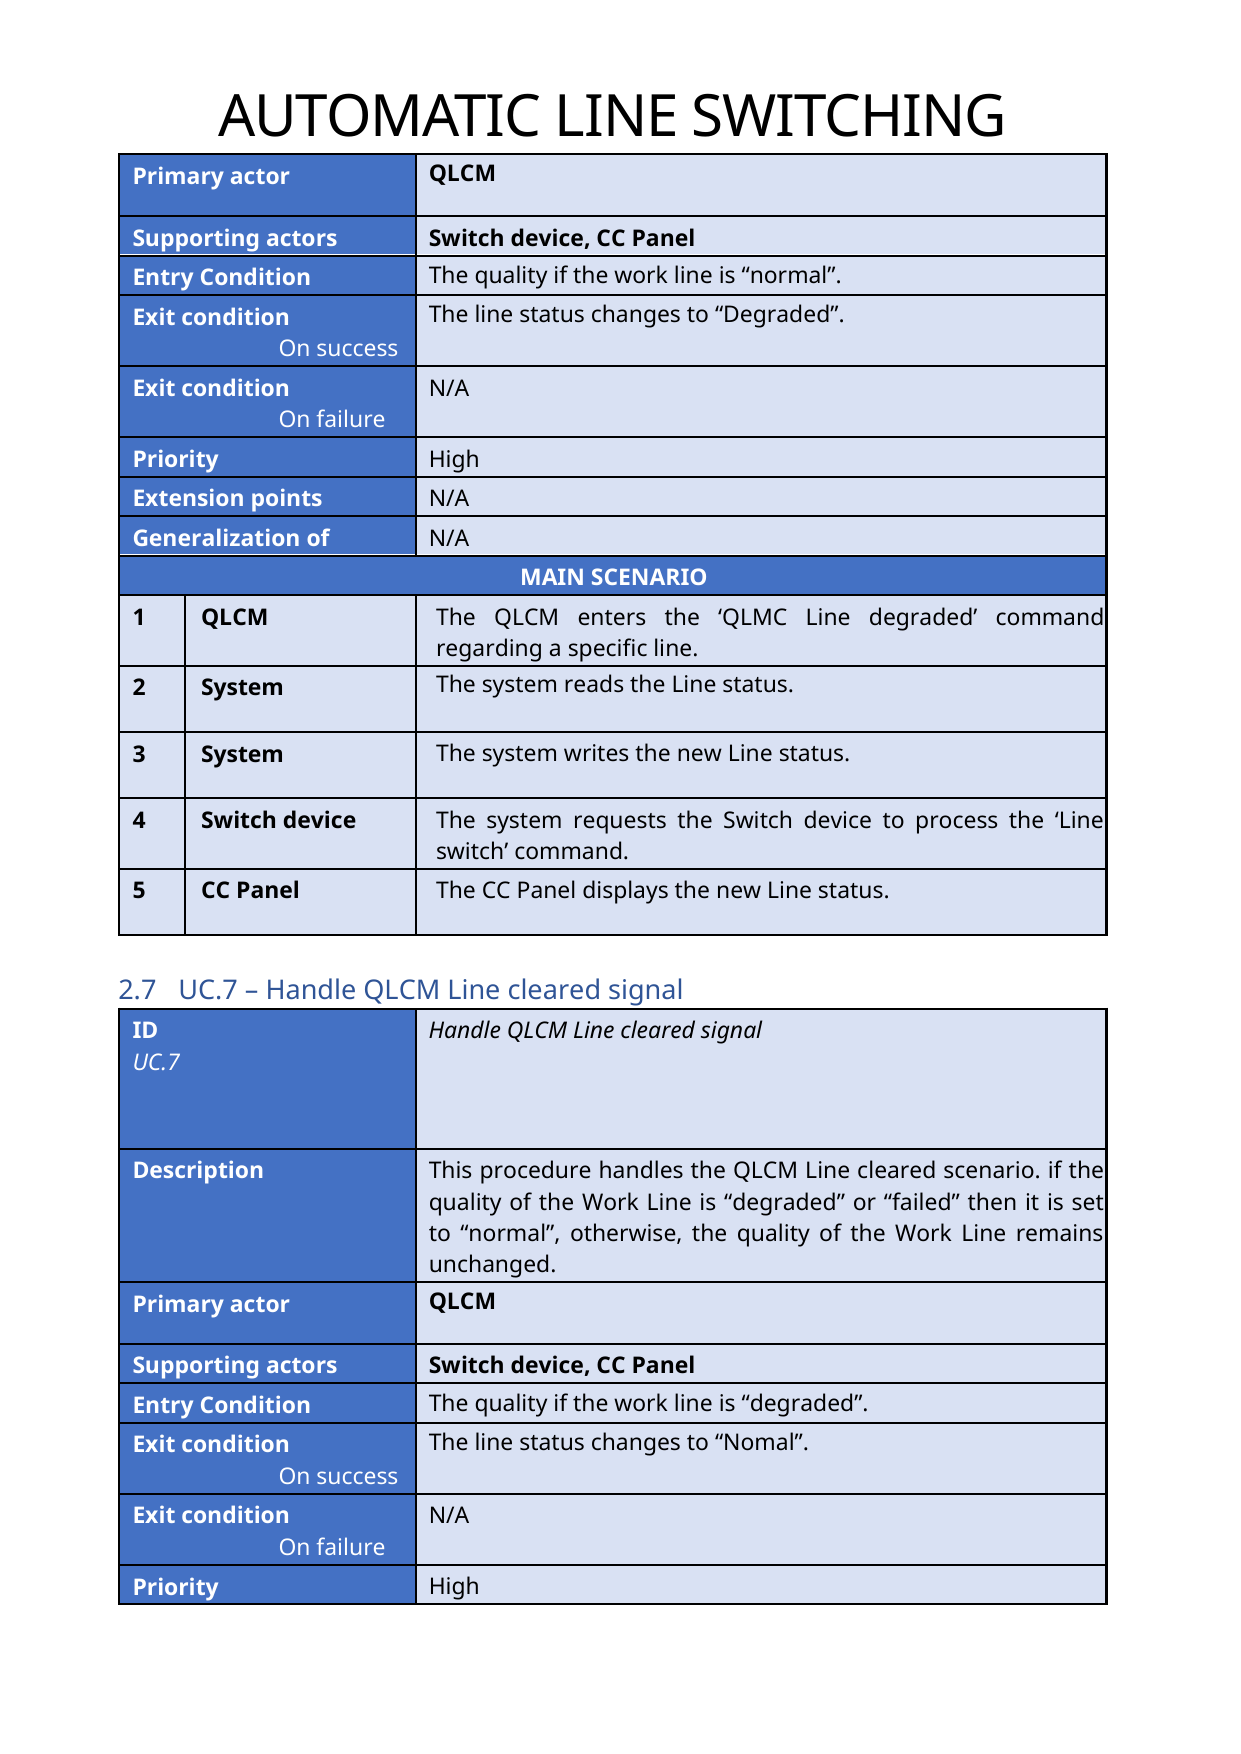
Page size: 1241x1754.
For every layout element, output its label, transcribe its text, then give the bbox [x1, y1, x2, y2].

table_cell Entry Condition [120, 1384, 415, 1422]
table_cell 1 [120, 596, 184, 665]
table_header ID UC.7 [120, 1010, 415, 1148]
table_cell Exit condition On failure [120, 1495, 415, 1564]
table_cell Priority [120, 438, 415, 476]
table_cell Supporting actors [120, 1345, 415, 1382]
table_cell System [186, 667, 415, 731]
table_cell N/A [417, 517, 1105, 554]
table_cell CC Panel [186, 870, 415, 934]
table_cell The line status changes to “Degraded”. [417, 296, 1105, 365]
table_cell Exit condition On success [120, 1424, 415, 1493]
table_cell 2 [120, 667, 184, 731]
table_cell The CC Panel displays the new Line status. [417, 870, 1105, 934]
table_cell N/A [417, 478, 1105, 515]
table_header Handle QLCM Line cleared signal [417, 1010, 1105, 1148]
table_cell The line status changes to “Nomal”. [417, 1424, 1105, 1493]
table_cell High [417, 1566, 1105, 1603]
table_cell Primary actor [120, 155, 415, 215]
table_cell Exit condition On success [120, 296, 415, 365]
table_cell System [186, 733, 415, 797]
table_cell 3 [120, 733, 184, 797]
table_cell Priority [120, 1566, 415, 1603]
table_cell MAIN SCENARIO [120, 557, 1105, 594]
table_cell Supporting actors [120, 217, 415, 254]
table_cell Switch device, CC Panel [417, 1345, 1105, 1382]
table_cell 5 [120, 870, 184, 934]
table_cell Entry Condition [120, 257, 415, 294]
table_cell The system requests the Switch device to process the ‘Line switch’ command. [417, 799, 1105, 868]
table_cell Switch device [186, 799, 415, 868]
subtitle UC.7 – Handle QLCM Line cleared signal [118, 971, 1108, 1007]
table_cell The system writes the new Line status. [417, 733, 1105, 797]
table_cell Generalization of [120, 517, 415, 554]
table_cell 4 [120, 799, 184, 868]
table_cell N/A [417, 367, 1105, 436]
table_cell The quality if the work line is “degraded”. [417, 1384, 1105, 1422]
table_cell The QLCM enters the ‘QLMC Line degraded’ command regarding a specific line. [417, 596, 1105, 665]
table_cell QLCM [417, 1283, 1105, 1343]
table_cell QLCM [417, 155, 1105, 215]
table_cell N/A [417, 1495, 1105, 1564]
table_cell QLCM [186, 596, 415, 665]
table_cell Extension points [120, 478, 415, 515]
table_cell Exit condition On failure [120, 367, 415, 436]
table_cell High [417, 438, 1105, 476]
table_cell This procedure handles the QLCM Line cleared scenario. if the quality of the Work Line is “degraded” or “failed” then it is set to “normal”, otherwise, the quality of the Work Line remains unchanged. [417, 1150, 1105, 1281]
table_cell Switch device, CC Panel [417, 217, 1105, 254]
table_cell The system reads the Line status. [417, 667, 1105, 731]
table_cell Primary actor [120, 1283, 415, 1343]
table_cell The quality if the work line is “normal”. [417, 257, 1105, 294]
table_cell Description [120, 1150, 415, 1281]
